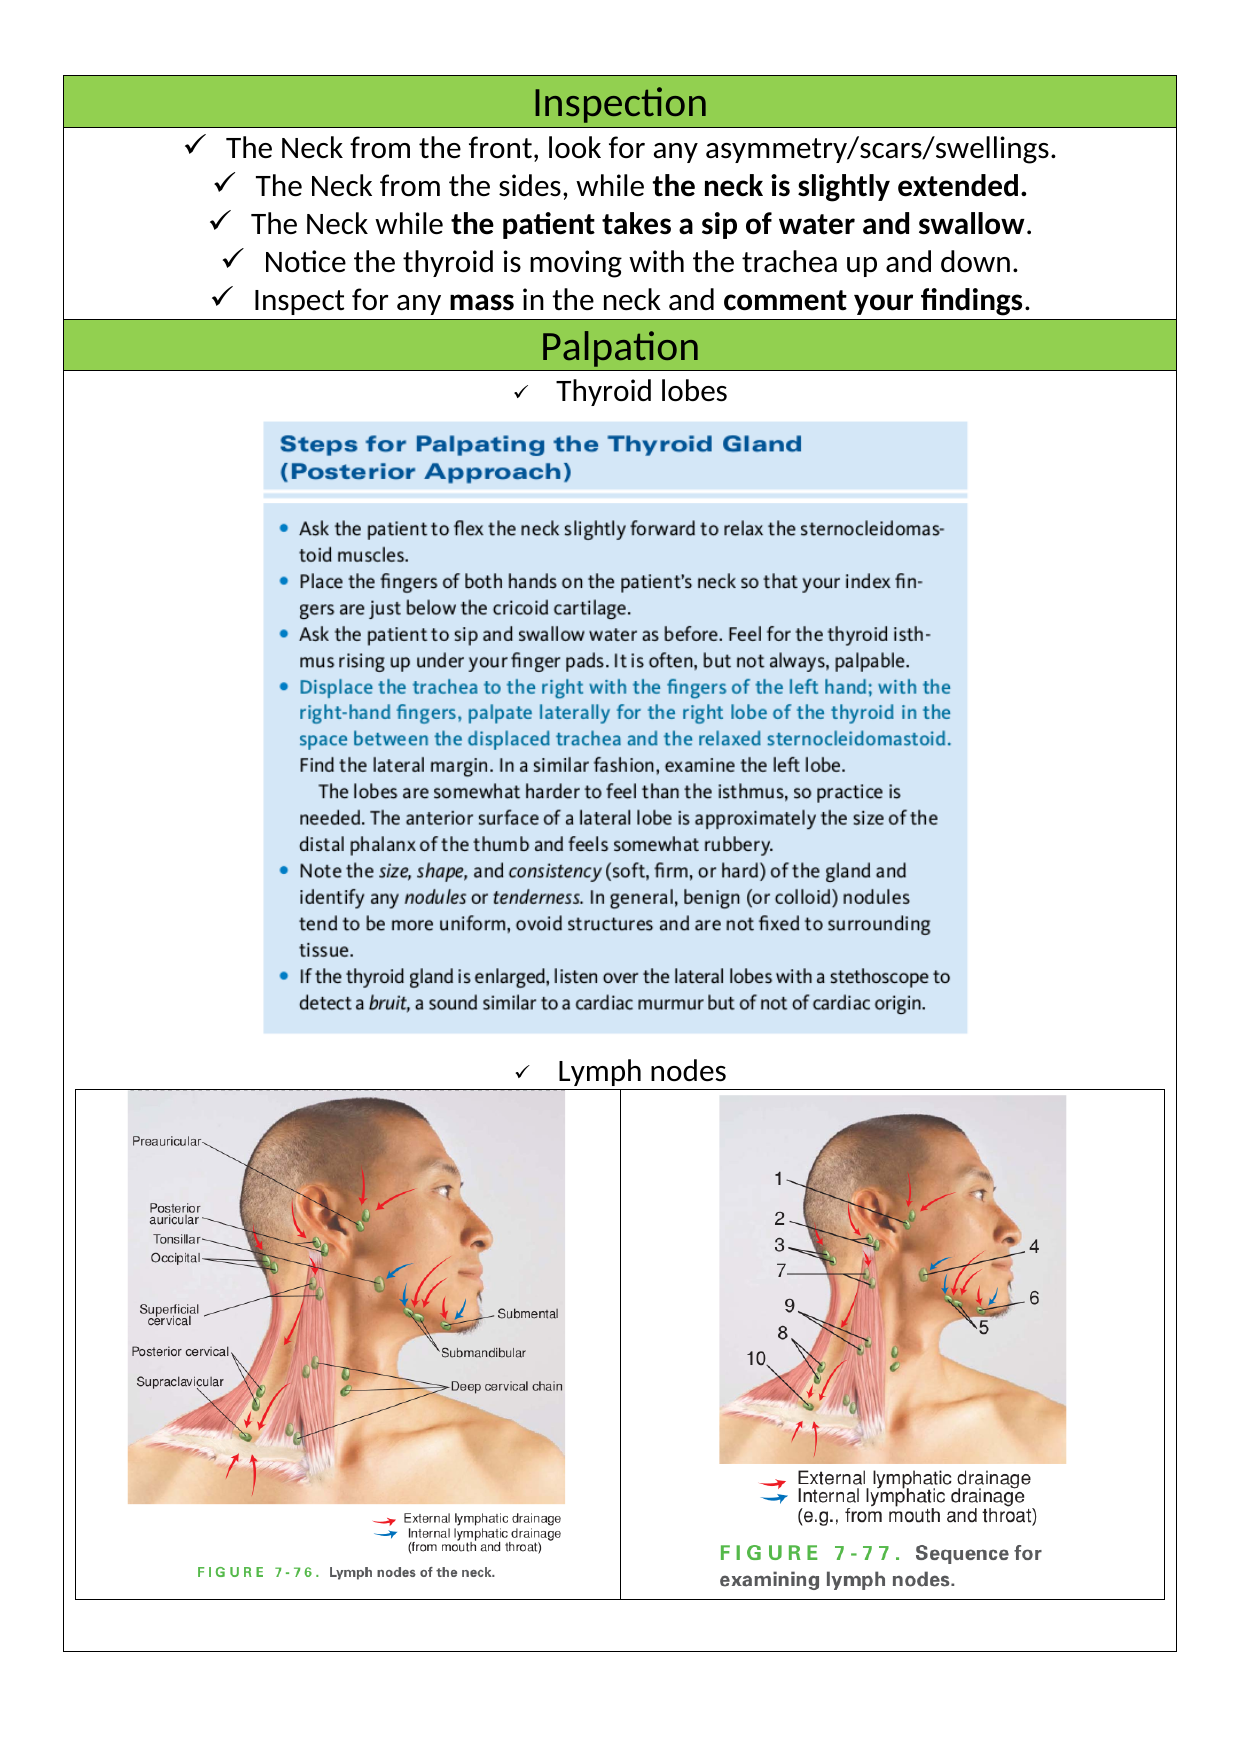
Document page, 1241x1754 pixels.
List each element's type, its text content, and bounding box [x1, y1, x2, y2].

table_cell Thyroid lobes Lymph nodes [64, 371, 1176, 1651]
table_cell Palpation [64, 320, 1176, 370]
picture [252, 409, 988, 1052]
picture [715, 1090, 1070, 1599]
table_header Inspection [64, 76, 1176, 127]
picture [127, 1090, 569, 1584]
table_cell The Neck from the front, look for any asymmetry/scars/swellings. The Neck from the sides, while the neck is slightly extended. The Neck while the patient takes a sip of water and swallow. Notice the thyroid is moving with the trachea up and down. Inspect for any mass in the neck and comment your findings. [64, 128, 1176, 318]
